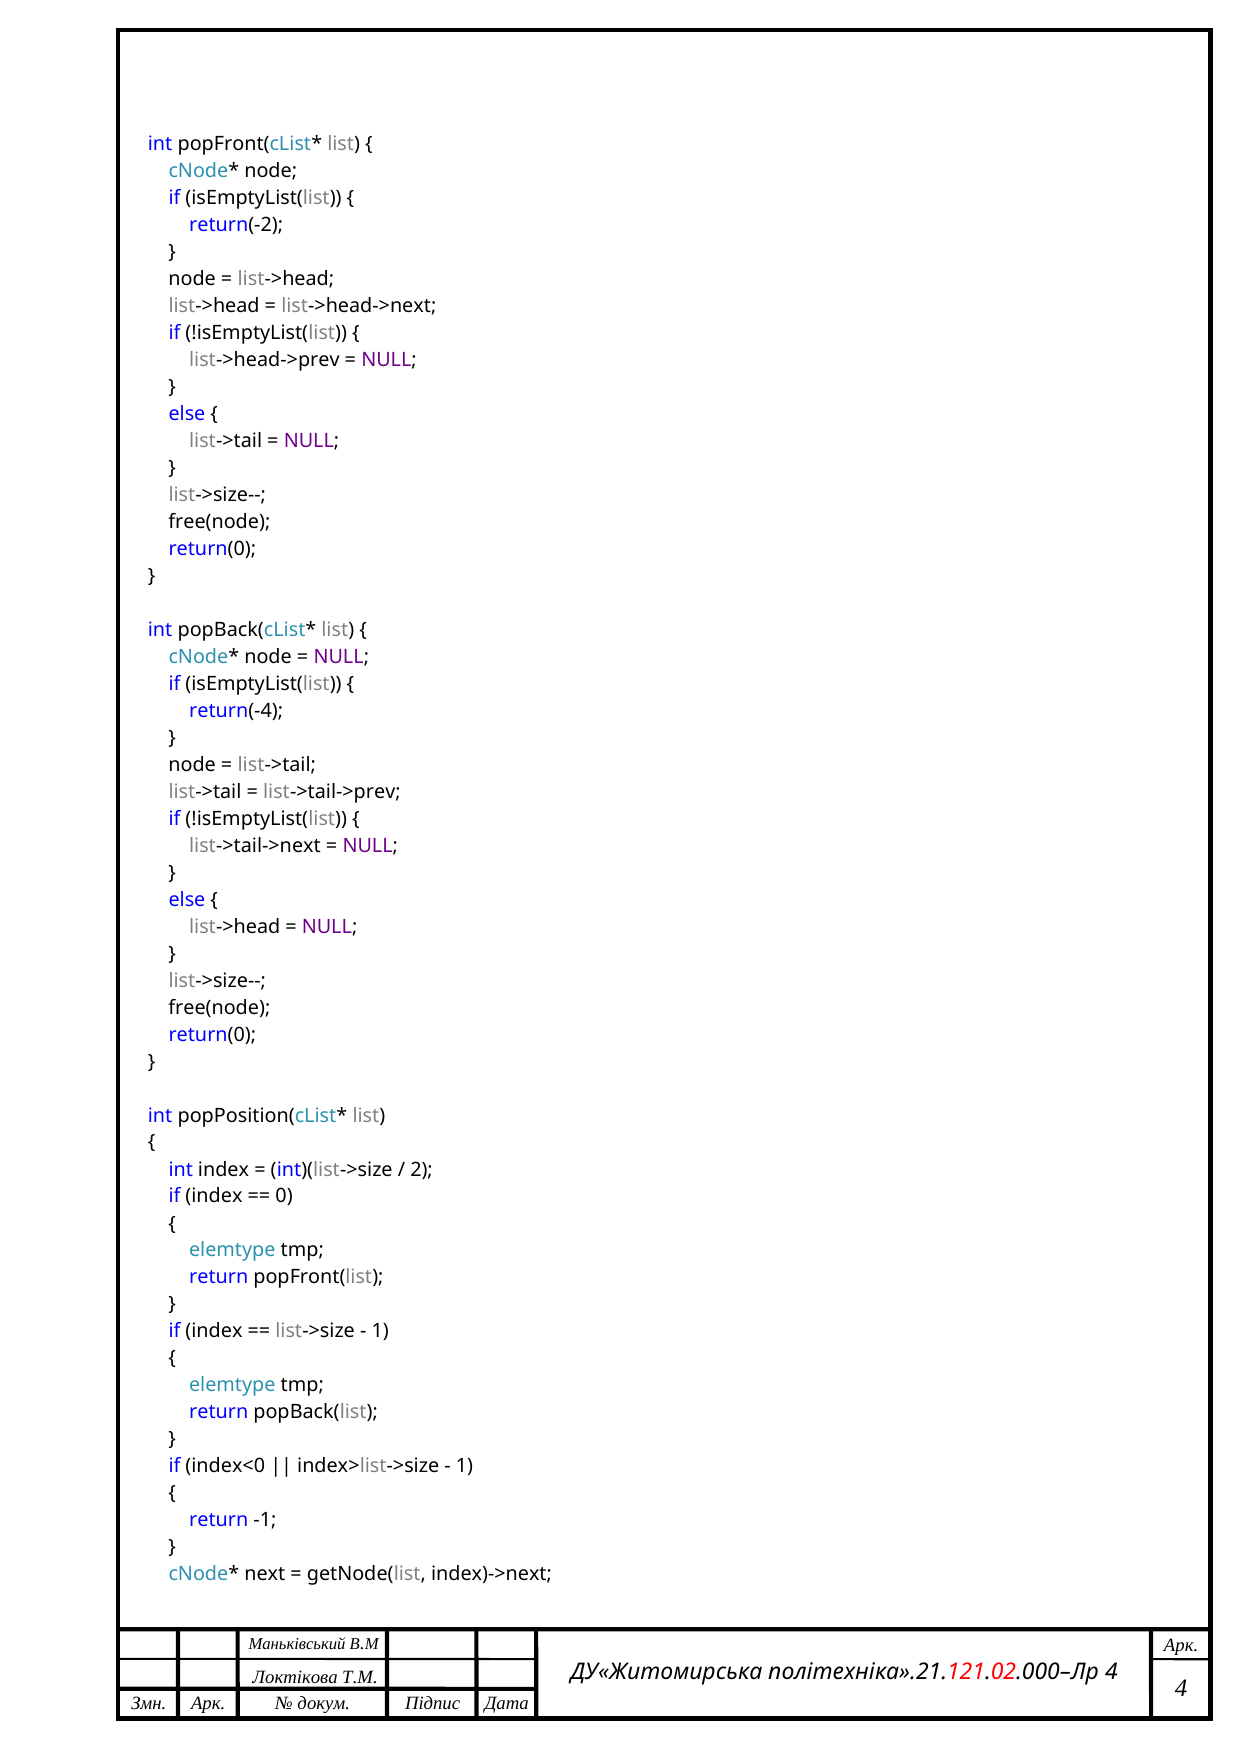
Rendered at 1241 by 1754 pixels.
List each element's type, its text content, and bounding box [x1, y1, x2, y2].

text if (index<0 || index>list->size - 1) [148, 1452, 1181, 1478]
text } [148, 858, 1181, 885]
text list->head = list->head->next; [148, 291, 1181, 318]
text list->tail = list->tail->prev; [148, 777, 1181, 804]
text } [148, 1290, 1181, 1317]
text int popBack(cList* list) { [148, 615, 1181, 642]
text { [148, 1344, 1181, 1371]
text { [148, 1478, 1181, 1506]
text elemtype tmp; [148, 1371, 1181, 1398]
text if (isEmptyList(list)) { [148, 183, 1181, 211]
text return popBack(list); [148, 1398, 1181, 1424]
text return -1; [148, 1506, 1181, 1532]
text else { [148, 399, 1181, 426]
text if (!isEmptyList(list)) { [148, 318, 1181, 345]
text } [148, 1424, 1181, 1452]
text return popFront(list); [148, 1263, 1181, 1290]
text int popPosition(cList* list) [148, 1101, 1181, 1128]
text cNode* next = getNode(list, index)->next; [148, 1559, 1181, 1586]
text node = list->head; [148, 264, 1181, 291]
text list->head->prev = NULL; [148, 345, 1181, 372]
text list->size--; [148, 480, 1181, 507]
text cNode* node; [148, 157, 1181, 183]
text } [148, 237, 1181, 264]
text list->head = NULL; [148, 912, 1181, 939]
text } [148, 1532, 1181, 1559]
text } [148, 372, 1181, 399]
text } [148, 723, 1181, 750]
text } [148, 939, 1181, 966]
text if (index == 0) [148, 1182, 1181, 1209]
text int index = (int)(list->size / 2); [148, 1155, 1181, 1182]
text return(0); [148, 534, 1181, 561]
text cNode* node = NULL; [148, 642, 1181, 669]
text return(-2); [148, 211, 1181, 237]
text } [148, 1047, 1181, 1074]
text else { [148, 885, 1181, 912]
text list->tail->next = NULL; [148, 831, 1181, 858]
text int popFront(cList* list) { [148, 129, 1181, 157]
text if (index == list->size - 1) [148, 1317, 1181, 1344]
text list->tail = NULL; [148, 426, 1181, 453]
text return(0); [148, 1020, 1181, 1047]
text list->size--; [148, 966, 1181, 993]
text } [148, 561, 1181, 588]
text } [148, 453, 1181, 480]
text { [148, 1128, 1181, 1155]
text free(node); [148, 507, 1181, 534]
text if (isEmptyList(list)) { [148, 669, 1181, 696]
text free(node); [148, 993, 1181, 1020]
text return(-4); [148, 696, 1181, 723]
text node = list->tail; [148, 750, 1181, 777]
text if (!isEmptyList(list)) { [148, 804, 1181, 831]
text elemtype tmp; [148, 1236, 1181, 1263]
text { [148, 1209, 1181, 1236]
